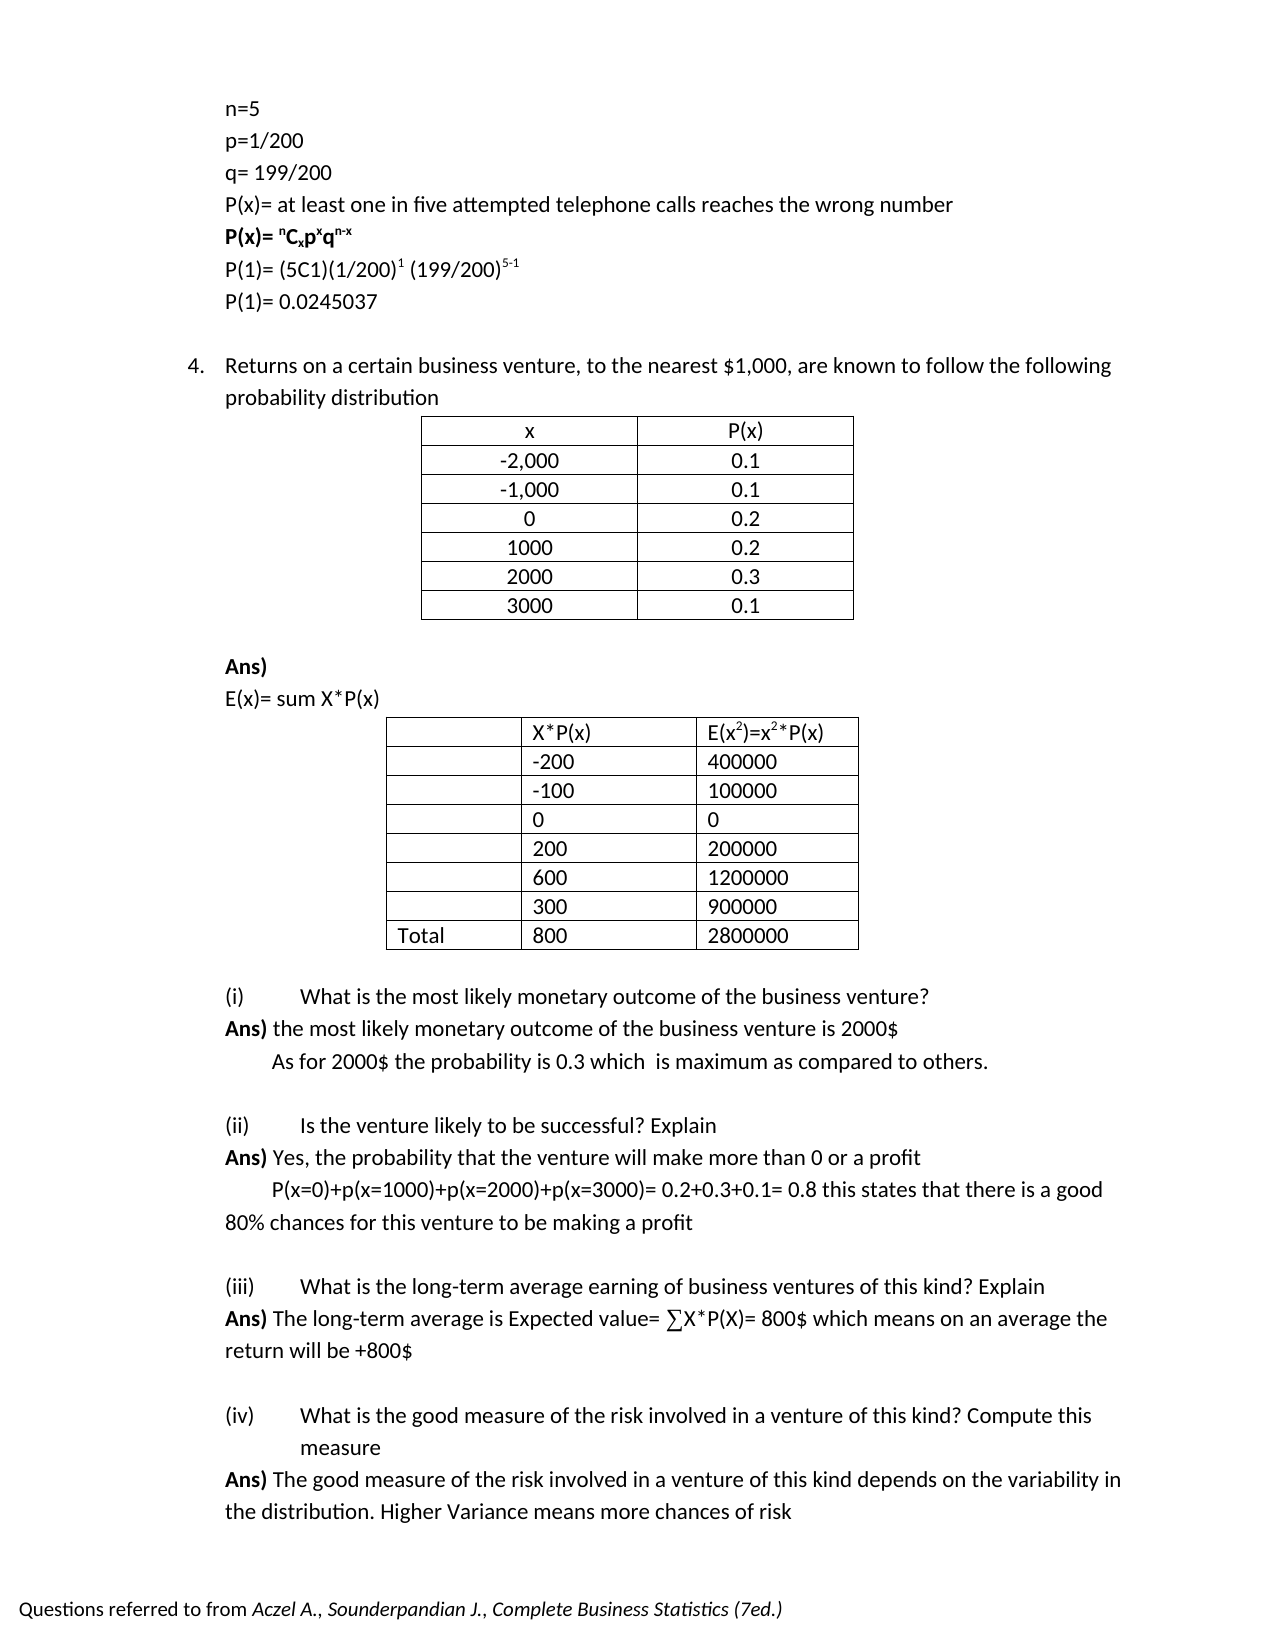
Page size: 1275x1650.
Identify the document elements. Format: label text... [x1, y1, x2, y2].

table_cell [387, 747, 521, 775]
table_cell 0.2 [638, 504, 853, 532]
list E(x)= sum X*P(x) [225, 684, 1125, 712]
text Ans) the most likely monetary outcome of the business venture is 2000$ [225, 1014, 1125, 1043]
text P(x=0)+p(x=1000)+p(x=2000)+p(x=3000)= 0.2+0.3+0.1= 0.8 this states that there is a good 80% chances for this venture to be making a profit [225, 1176, 1125, 1236]
table_cell 1200000 [697, 863, 858, 891]
table_cell 0 [697, 805, 858, 833]
list P(1)= 0.0245037 [225, 287, 1125, 315]
text Ans) Yes, the probability that the venture will make more than 0 or a profit [225, 1143, 1125, 1171]
table_header x [422, 417, 637, 445]
table_cell 900000 [697, 892, 858, 920]
table_cell 0 [422, 504, 637, 532]
table_cell 2800000 [697, 921, 858, 949]
text As for 2000$ the probability is 0.3 which is maximum as compared to others. [225, 1047, 1125, 1075]
table_cell 0.1 [638, 446, 853, 474]
table_cell 100000 [697, 776, 858, 804]
list p=1/200 [225, 126, 1125, 154]
table_cell 2000 [422, 562, 637, 590]
list What is the long-term average earning of business ventures of this kind? Explain [225, 1272, 1125, 1300]
table_cell 0.1 [638, 591, 853, 619]
table_cell 3000 [422, 591, 637, 619]
table_cell 1000 [422, 533, 637, 561]
table_cell 0.2 [638, 533, 853, 561]
text Ans) The good measure of the risk involved in a venture of this kind depends on the variability in the distribution. Higher Variance means more chances of risk [225, 1465, 1125, 1525]
table_cell 0.3 [638, 562, 853, 590]
table_header [387, 718, 521, 746]
table_header E(x2)=x2*P(x) [697, 718, 858, 746]
list n=5 [225, 94, 1125, 122]
table_cell -200 [522, 747, 696, 775]
list P(1)= (5C1)(1/200)1 (199/200)5-1 [225, 255, 1125, 283]
list Is the venture likely to be successful? Explain [225, 1111, 1125, 1139]
table_cell 400000 [697, 747, 858, 775]
table_cell [387, 805, 521, 833]
table_cell 600 [522, 863, 696, 891]
table_cell 300 [522, 892, 696, 920]
list Returns on a certain business venture, to the nearest $1,000, are known to follow the following probability distribution [187, 351, 1125, 411]
list What is the good measure of the risk involved in a venture of this kind? Compute this measure [225, 1401, 1125, 1461]
table_cell [387, 863, 521, 891]
table_cell Total [387, 921, 521, 949]
table_cell 200 [522, 834, 696, 862]
table_header X*P(x) [522, 718, 696, 746]
table_cell 200000 [697, 834, 858, 862]
table_cell -1,000 [422, 475, 637, 503]
list What is the most likely monetary outcome of the business venture? [225, 982, 1125, 1010]
table_cell 0.1 [638, 475, 853, 503]
table_cell [387, 834, 521, 862]
table_header P(x) [638, 417, 853, 445]
table_cell 800 [522, 921, 696, 949]
list q= 199/200 [225, 158, 1125, 186]
table_cell -2,000 [422, 446, 637, 474]
table_cell [387, 892, 521, 920]
text Ans) The long-term average is Expected value= X*P(X)= 800$ which means on an average the return will be +800$ [225, 1304, 1125, 1364]
list P(x)= at least one in five attempted telephone calls reaches the wrong number [225, 190, 1125, 218]
table_cell -100 [522, 776, 696, 804]
list P(x)= nCxpxqn-x [225, 222, 1125, 251]
list Ans) [225, 652, 1125, 680]
table_cell 0 [522, 805, 696, 833]
table_cell [387, 776, 521, 804]
